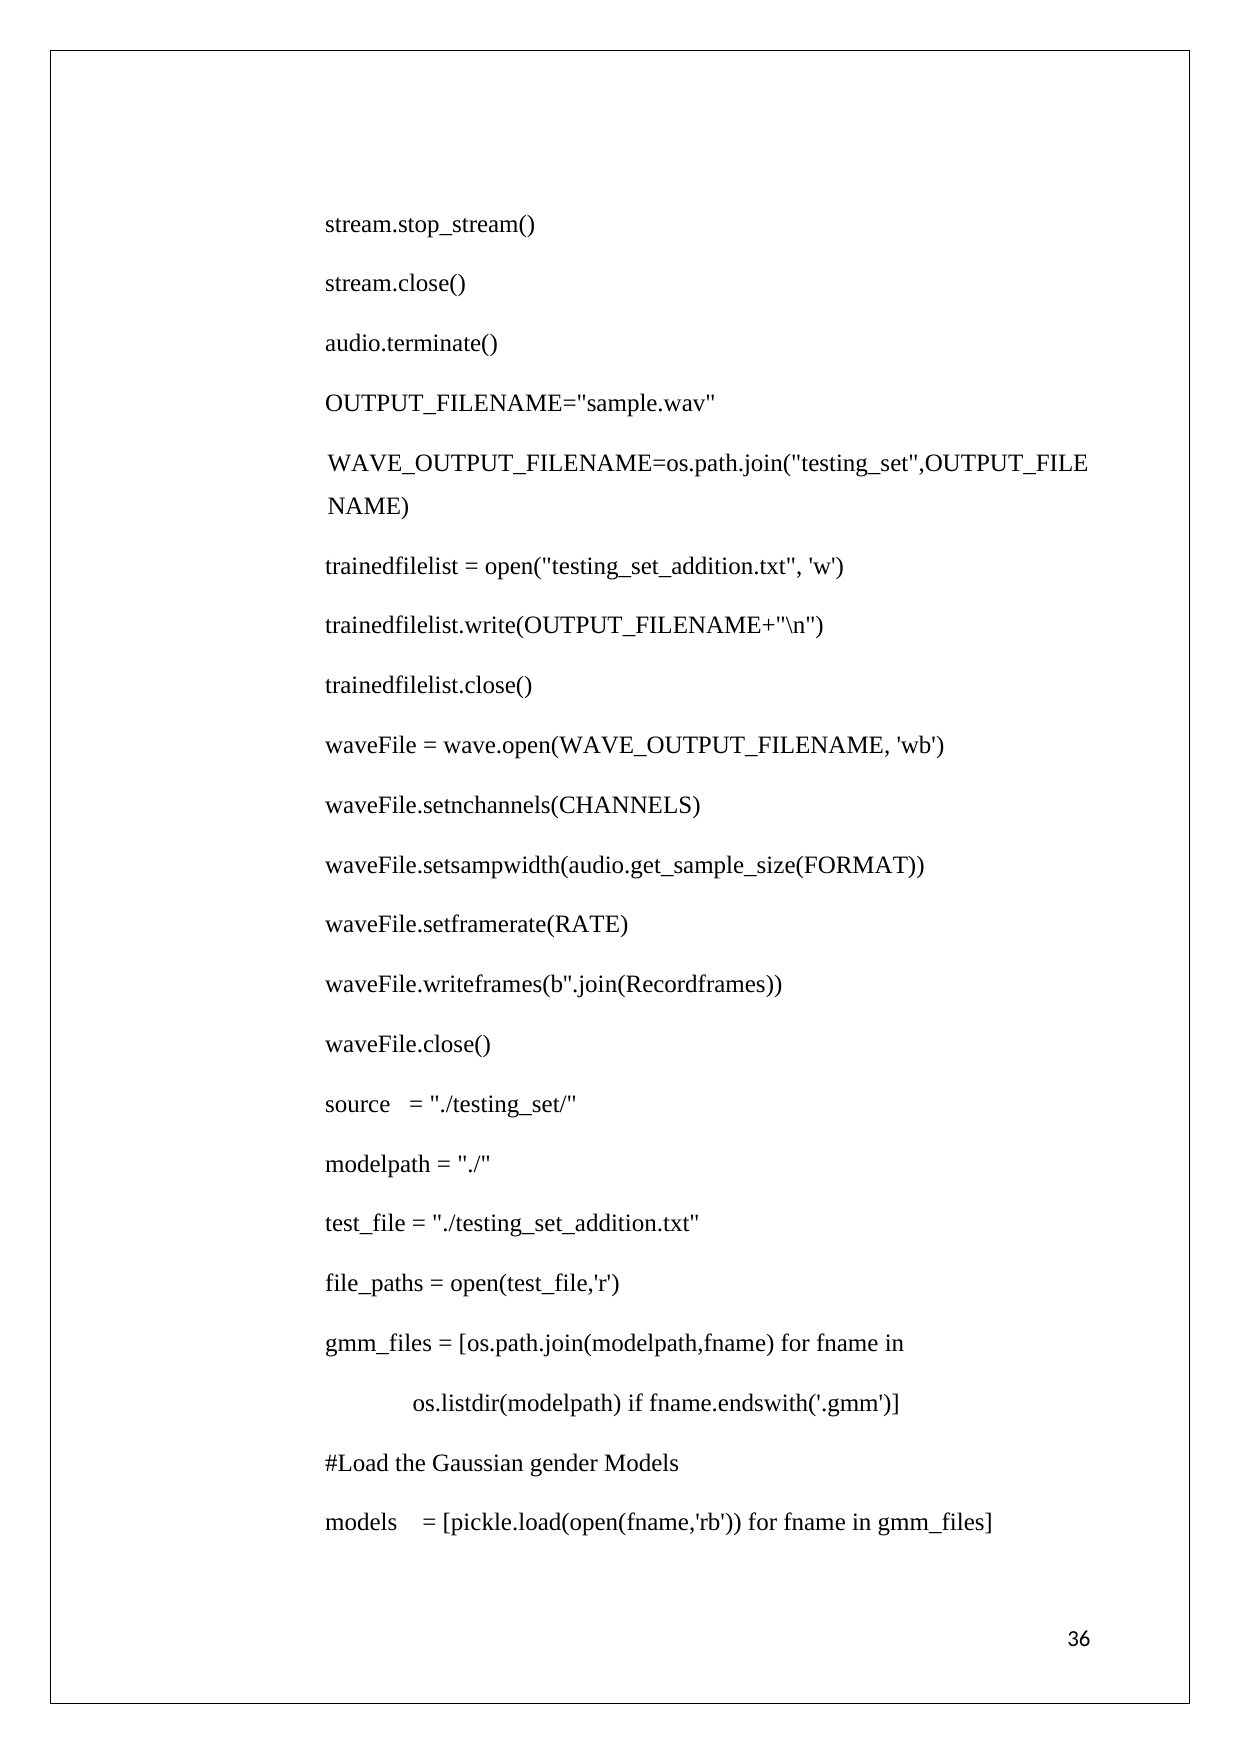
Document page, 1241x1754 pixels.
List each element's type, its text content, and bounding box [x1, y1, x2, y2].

text waveFile.close() [225, 1029, 1090, 1058]
text trainedfilelist = open("testing_set_addition.txt", 'w') [225, 551, 1090, 579]
text waveFile.setframerate(RATE) [225, 909, 1090, 938]
text gmm_files = [os.path.join(modelpath,fname) for fname in [225, 1328, 1090, 1357]
text file_paths = open(test_file,'r') [225, 1268, 1090, 1297]
text waveFile = wave.open(WAVE_OUTPUT_FILENAME, 'wb') [225, 730, 1090, 759]
text waveFile.setnchannels(CHANNELS) [225, 790, 1090, 819]
text waveFile.setsampwidth(audio.get_sample_size(FORMAT)) [225, 850, 1090, 878]
text waveFile.writeframes(b''.join(Recordframes)) [225, 969, 1090, 998]
text OUTPUT_FILENAME="sample.wav" [225, 388, 1090, 417]
text stream.close() [225, 268, 1090, 297]
text modelpath = "./" [225, 1149, 1090, 1177]
text audio.terminate() [225, 328, 1090, 357]
text source = "./testing_set/" [225, 1089, 1090, 1118]
text #Load the Gaussian gender Models [225, 1448, 1090, 1476]
text trainedfilelist.close() [225, 670, 1090, 699]
text os.listdir(modelpath) if fname.endswith('.gmm')] [225, 1388, 1090, 1417]
text test_file = "./testing_set_addition.txt" [225, 1208, 1090, 1237]
text models = [pickle.load(open(fname,'rb')) for fname in gmm_files] [225, 1507, 1090, 1536]
text WAVE_OUTPUT_FILENAME=os.path.join("testing_set",OUTPUT_FILENAME) [327, 448, 1090, 520]
text trainedfilelist.write(OUTPUT_FILENAME+"\n") [225, 611, 1090, 639]
text stream.stop_stream() [225, 209, 1090, 237]
